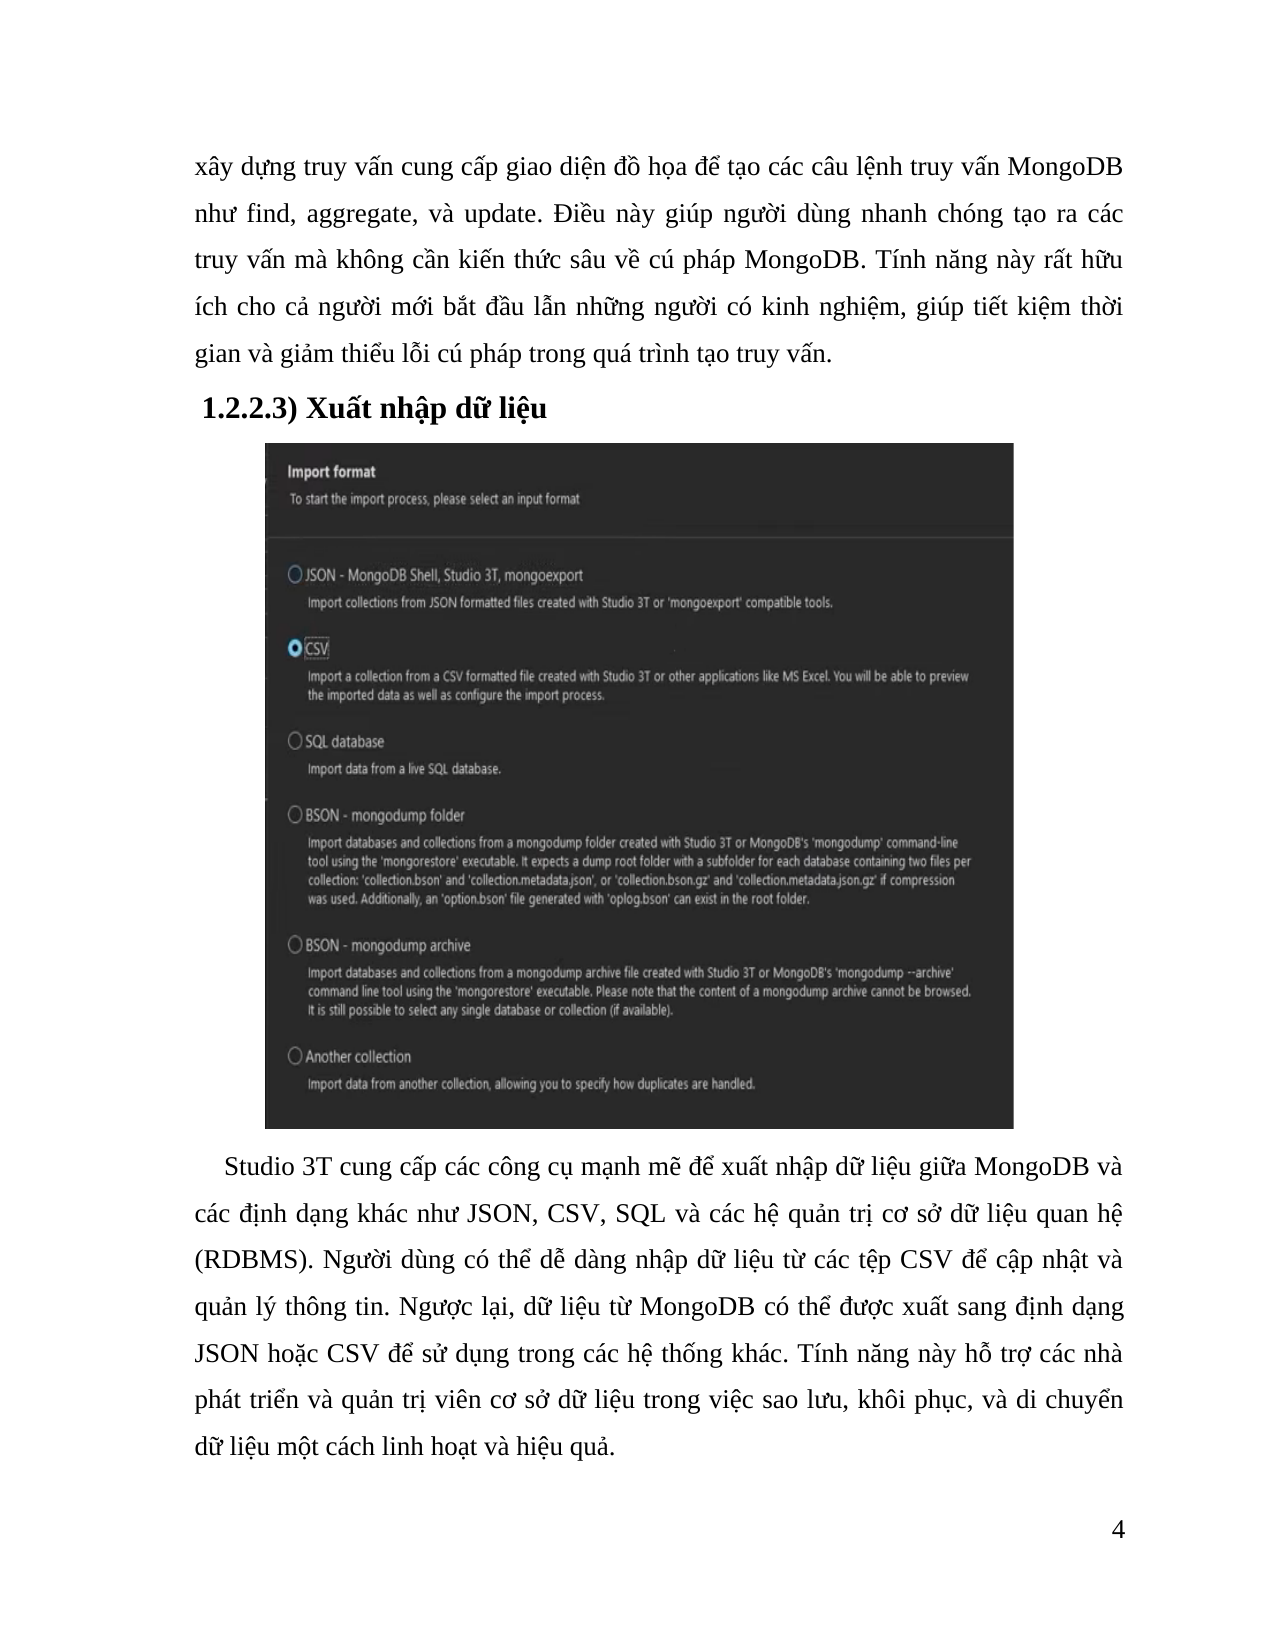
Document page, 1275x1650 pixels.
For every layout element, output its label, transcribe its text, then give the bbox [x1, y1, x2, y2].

subtitle Xuất nhập dữ liệu [201, 389, 1125, 426]
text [194, 150, 1125, 368]
picture [265, 443, 1014, 1129]
text Studio 3T cung cấp các công cụ mạnh mẽ để xuất nhập dữ liệu giữa MongoDB và các định dạng khác như JSON, CSV, SQL và các hệ quản trị cơ sở dữ liệu quan hệ (RDBMS). Người dùng có thể dễ dàng nhập dữ liệu từ các tệp CSV để cập nhật và quản lý thông tin. Ngược lại, dữ liệu từ MongoDB có thể được xuất sang định dạng JSON hoặc CSV để sử dụng trong các hệ thống khác. Tính năng này hỗ trợ các nhà phát triển và quản trị viên cơ sở dữ liệu trong việc sao lưu, khôi phục, và di chuyển dữ liệu một cách linh hoạt và hiệu quả. [194, 1150, 1125, 1461]
